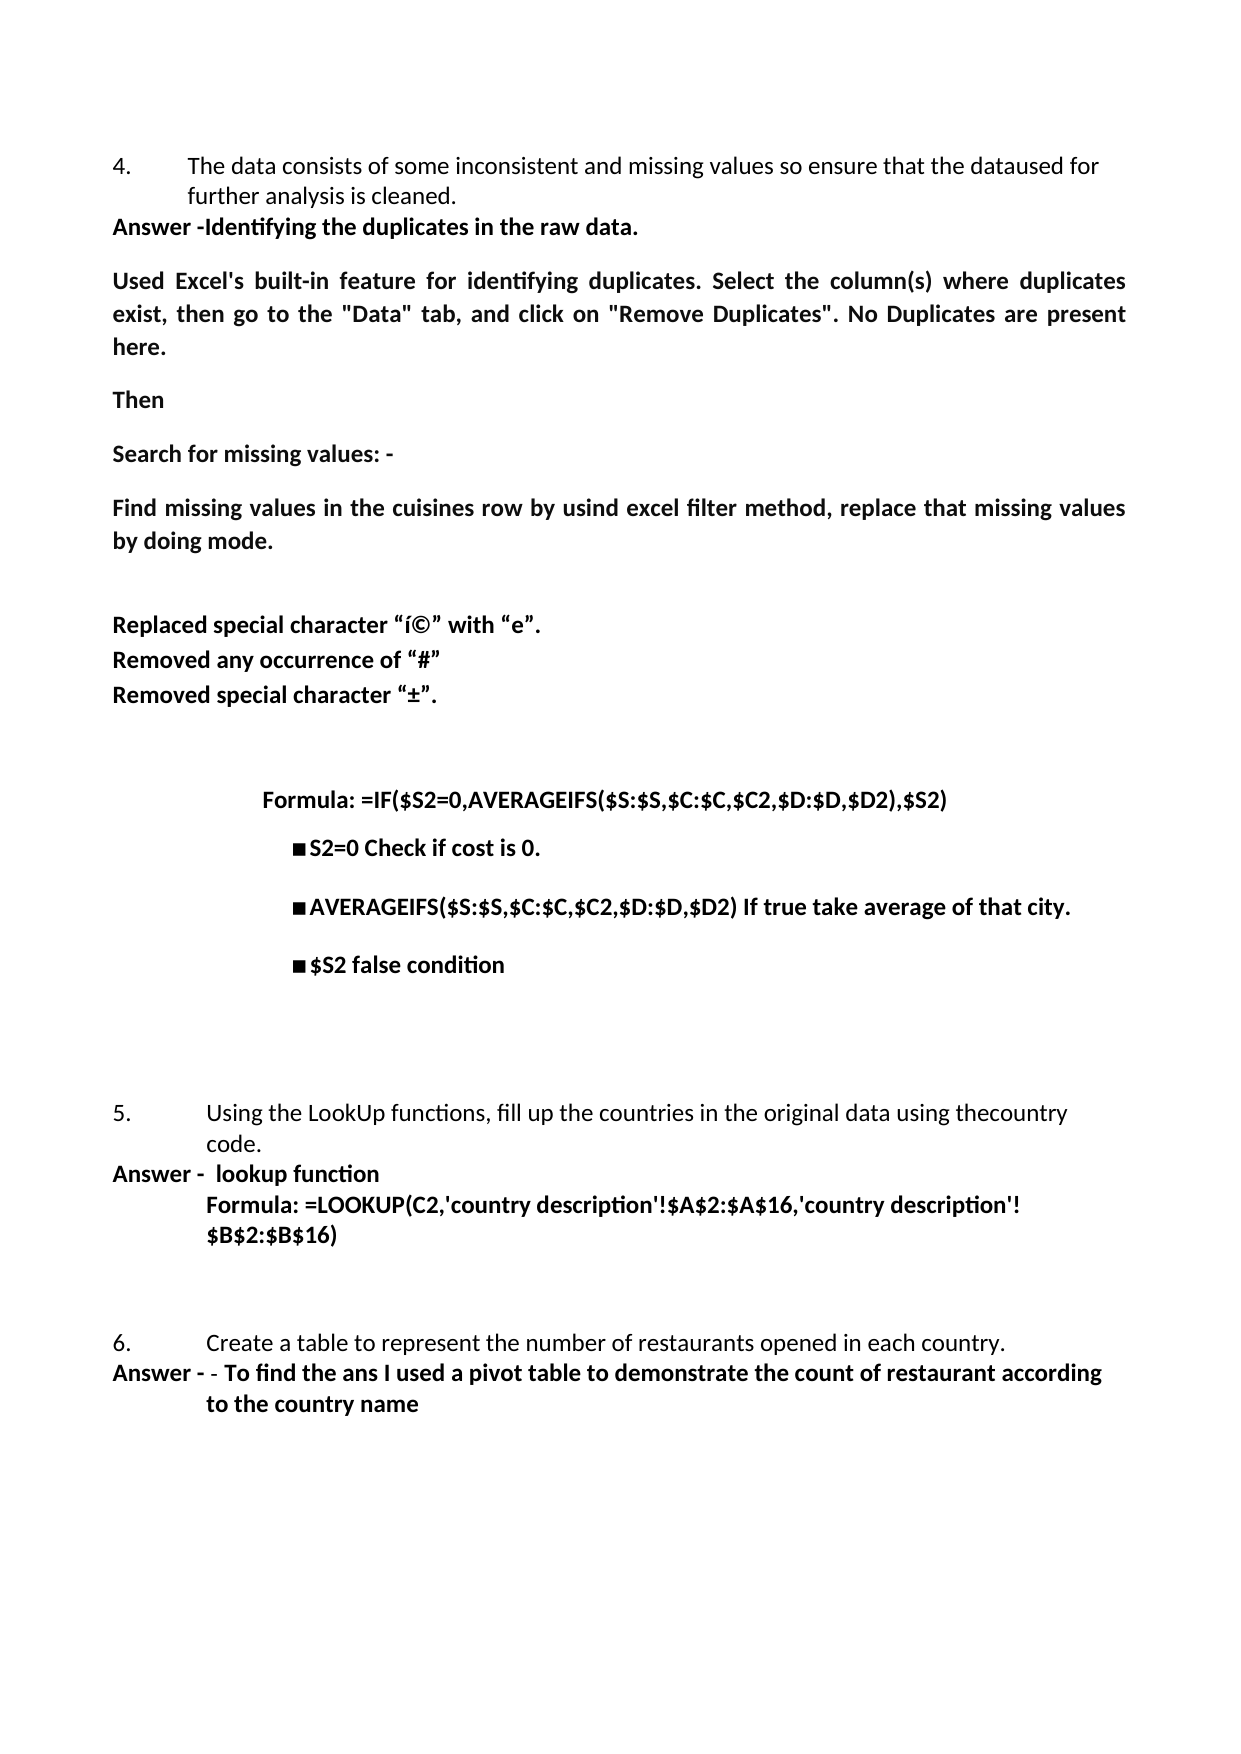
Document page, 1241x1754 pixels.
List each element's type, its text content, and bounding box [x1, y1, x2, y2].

text 4. The data consists of some inconsistent and missing values so ensure that the dataused for further analysis is cleaned. [112, 150, 1128, 211]
list S2=0 Check if cost is 0. [291, 819, 1128, 870]
text Used Excel's built-in feature for identifying duplicates. Select the column(s) where duplicates exist, then go to the "Data" tab, and click on "Remove Duplicates". No Duplicates are present here. [112, 265, 1128, 361]
text Search for missing values: - [112, 438, 1128, 469]
text Answer - lookup function [112, 1158, 1128, 1189]
text Answer -Identifying the duplicates in the raw data. [112, 211, 1128, 242]
list AVERAGEIFS($S:$S,$C:$C,$C2,$D:$D,$D2) If true take average of that city. [291, 878, 1128, 929]
list Using the LookUp functions, fill up the countries in the original data using thecountry code. [112, 1097, 1128, 1158]
text Removed special character “±”. [112, 679, 1128, 709]
text 6. Create a table to represent the number of restaurants opened in each country. [112, 1327, 1128, 1357]
text Removed any occurrence of “#” [112, 644, 1128, 674]
text Answer - - To find the ans I used a pivot table to demonstrate the count of restaurant according to the country name [112, 1357, 1128, 1418]
text Find missing values in the cuisines row by usind excel filter method, replace that missing values by doing mode. [112, 492, 1128, 555]
text Then [112, 384, 1128, 415]
text Replaced special character “í©” with “e”. [112, 609, 1128, 639]
text Formula: =IF($S2=0,AVERAGEIFS($S:$S,$C:$C,$C2,$D:$D,$D2),$S2) [262, 784, 1128, 814]
text Formula: =LOOKUP(C2,'country description'!$A$2:$A$16,'country description'!$B$2:$B$16) [206, 1189, 1128, 1250]
list $S2 false condition [291, 937, 1128, 988]
